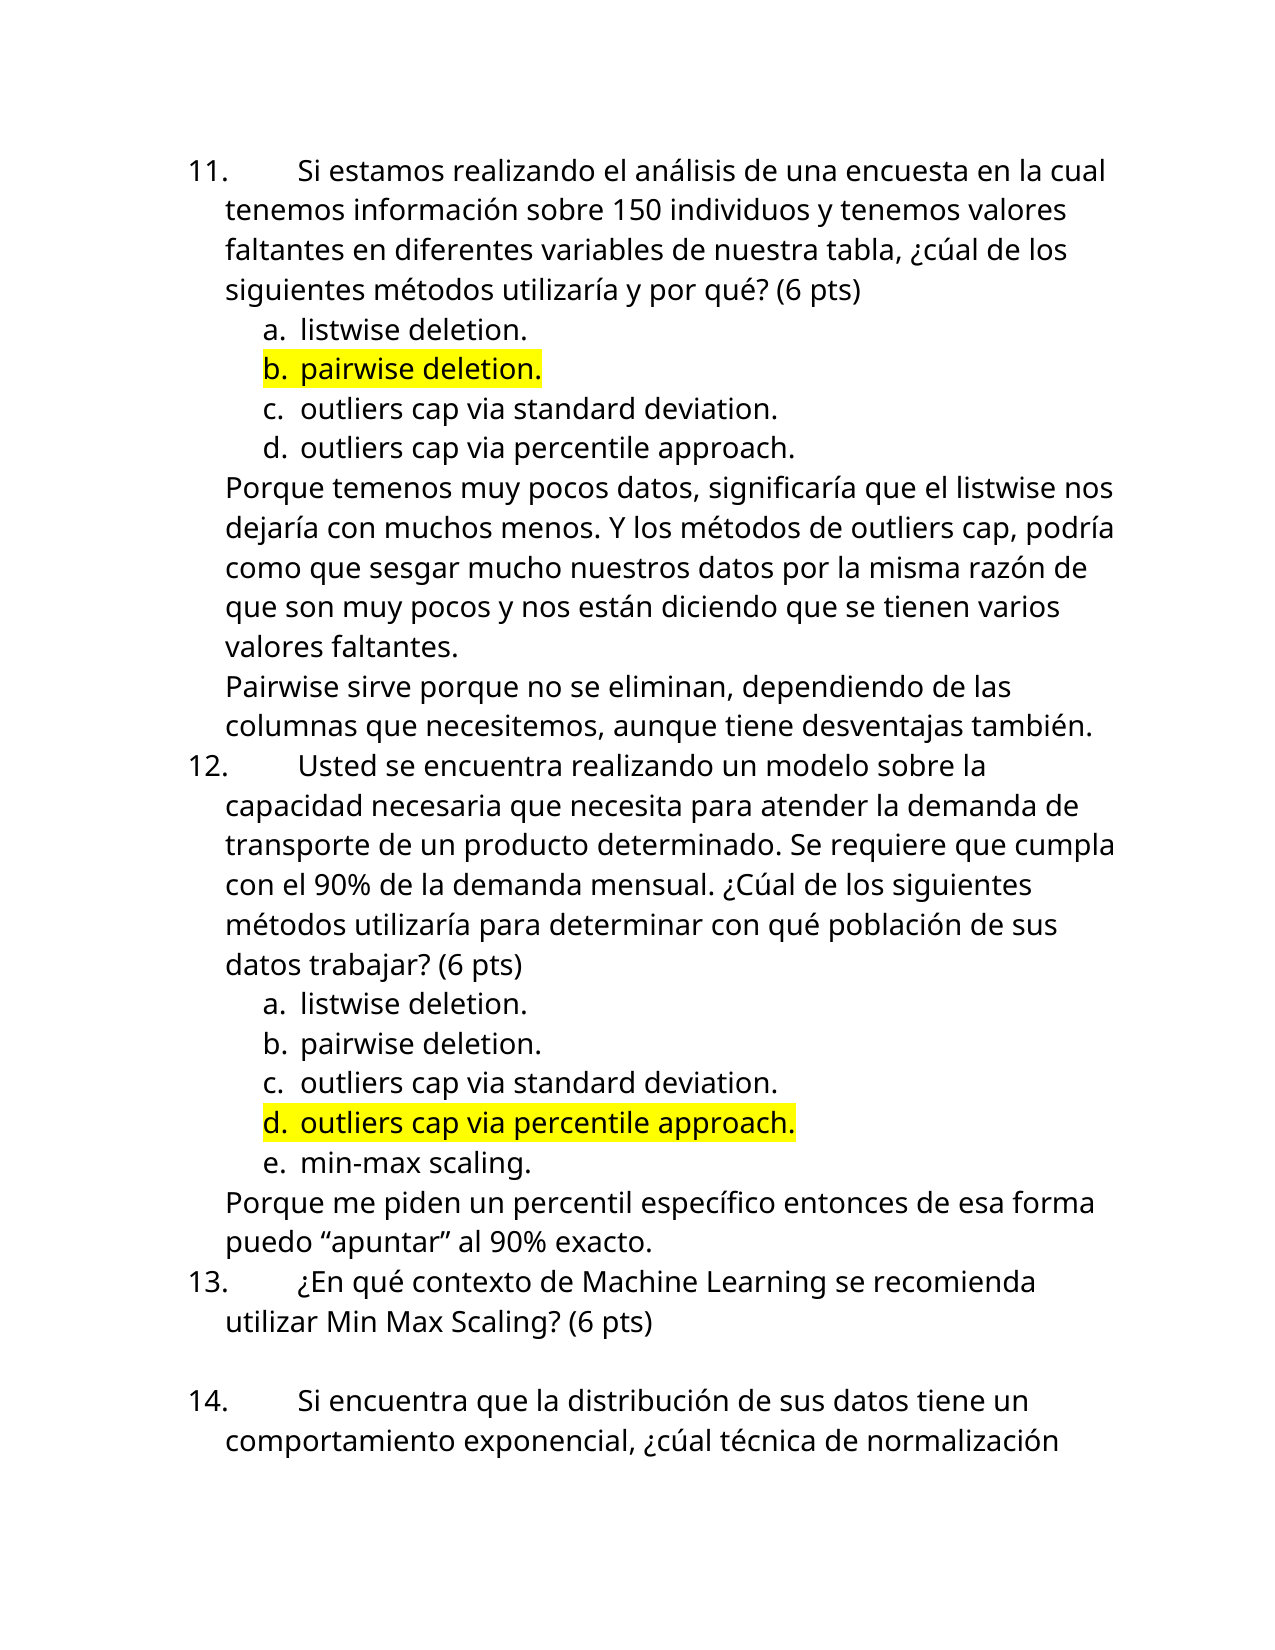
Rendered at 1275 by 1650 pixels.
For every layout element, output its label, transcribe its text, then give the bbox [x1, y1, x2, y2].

list ¿En qué contexto de Machine Learning se recomienda utilizar Min Max Scaling? (6 pts) [187, 1261, 1125, 1341]
list min-max scaling. [262, 1142, 1125, 1182]
list Si estamos realizando el análisis de una encuesta en la cual tenemos información sobre 150 individuos y tenemos valores faltantes en diferentes variables de nuestra tabla, ¿cúal de los siguientes métodos utilizaría y por qué? (6 pts) [187, 150, 1125, 309]
list listwise deletion. [262, 309, 1125, 348]
list outliers cap via percentile approach. [262, 428, 1125, 467]
list outliers cap via percentile approach. [262, 1102, 1125, 1142]
list listwise deletion. [262, 983, 1125, 1023]
list pairwise deletion. [262, 1023, 1125, 1063]
list Porque me piden un percentil específico entonces de esa forma puedo “apuntar” al 90% exacto. [225, 1182, 1125, 1261]
list Porque temenos muy pocos datos, significaría que el listwise nos dejaría con muchos menos. Y los métodos de outliers cap, podría como que sesgar mucho nuestros datos por la misma razón de que son muy pocos y nos están diciendo que se tienen varios valores faltantes. [225, 467, 1125, 666]
list pairwise deletion. [262, 348, 1125, 388]
list Pairwise sirve porque no se eliminan, dependiendo de las columnas que necesitemos, aunque tiene desventajas también. [225, 666, 1125, 745]
list Usted se encuentra realizando un modelo sobre la capacidad necesaria que necesita para atender la demanda de transporte de un producto determinado. Se requiere que cumpla con el 90% de la demanda mensual. ¿Cúal de los siguientes métodos utilizaría para determinar con qué población de sus datos trabajar? (6 pts) [187, 745, 1125, 983]
list outliers cap via standard deviation. [262, 388, 1125, 428]
list outliers cap via standard deviation. [262, 1063, 1125, 1102]
